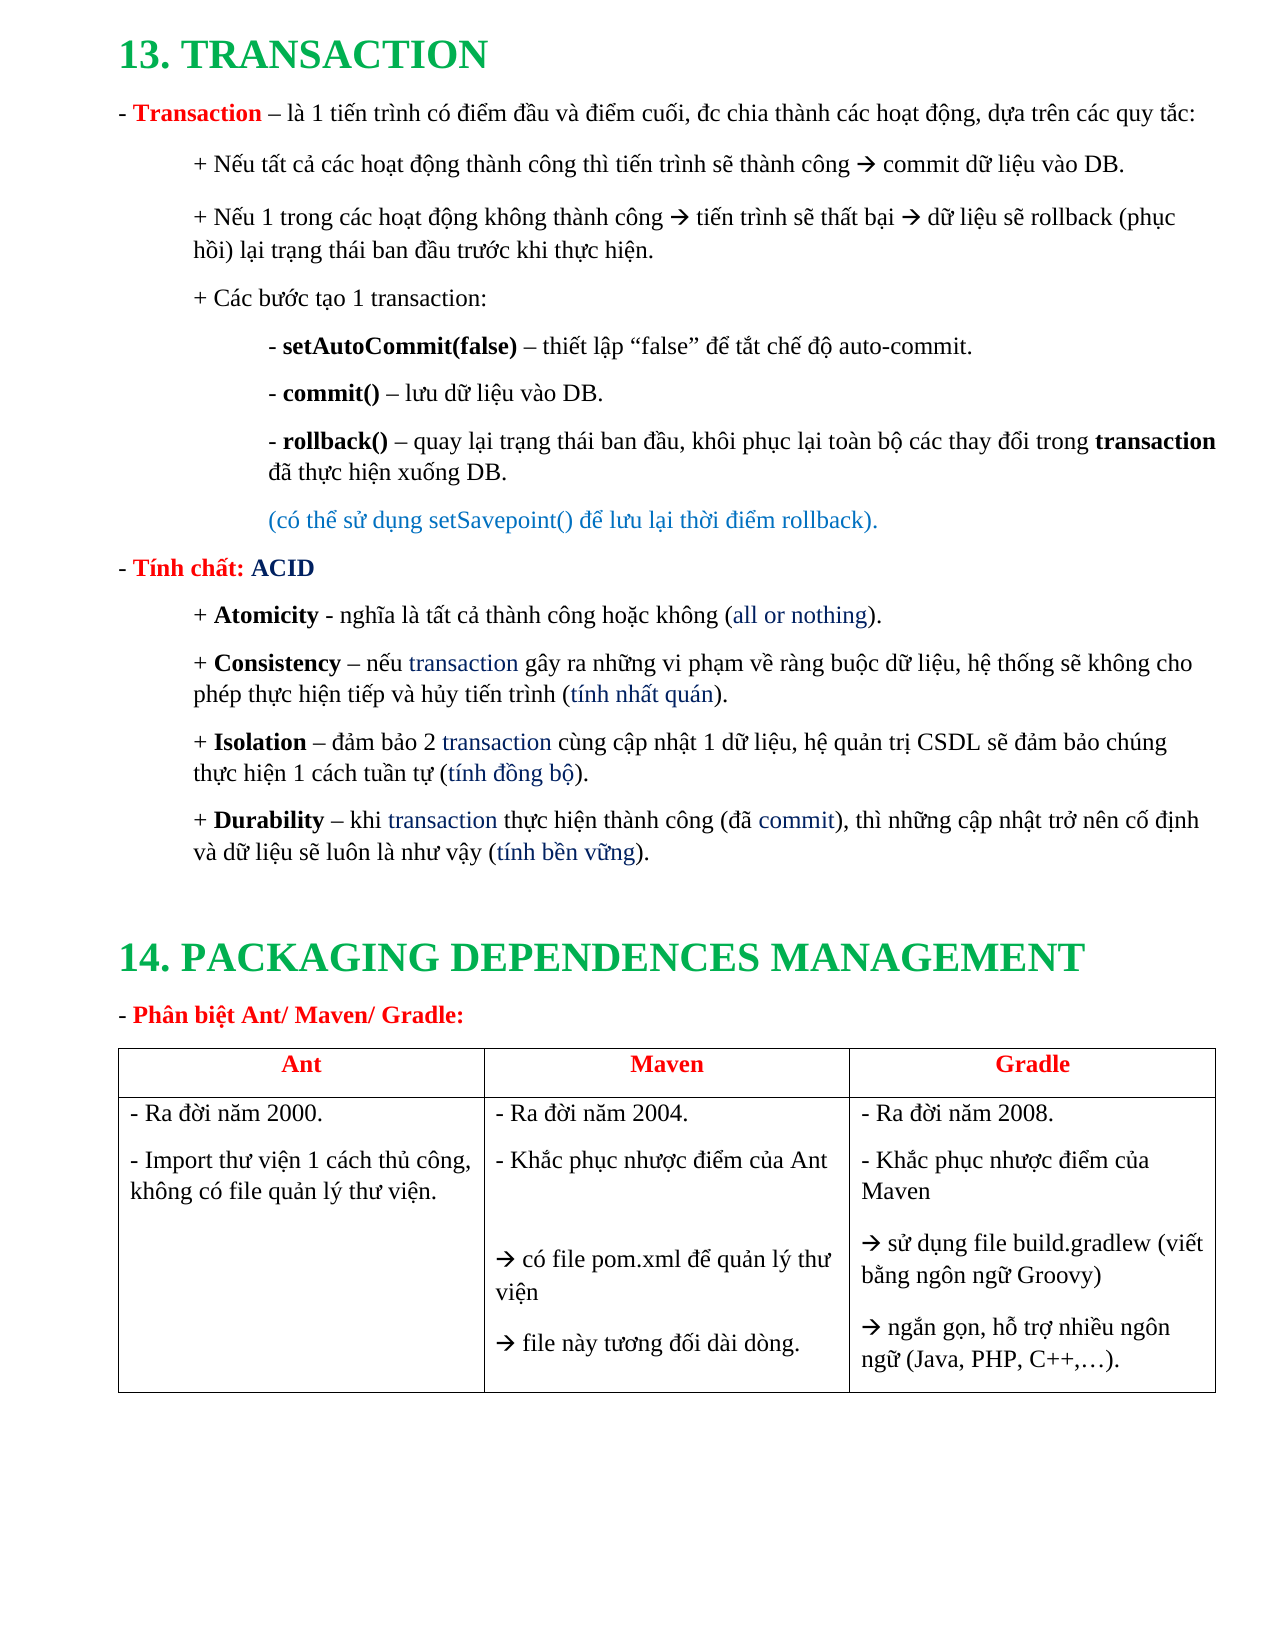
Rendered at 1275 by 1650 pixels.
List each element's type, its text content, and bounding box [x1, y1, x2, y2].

text 14. PACKAGING DEPENDENCES MANAGEMENT [118, 932, 1216, 980]
text - commit() – lưu dữ liệu vào DB. [118, 378, 1216, 407]
text - rollback() – quay lại trạng thái ban đầu, khôi phục lại toàn bộ các thay đổi trong transaction đã thực hiện xuống DB. [118, 426, 1216, 486]
text (có thể sử dụng setSavepoint() để lưu lại thời điểm rollback). [118, 505, 1216, 534]
text + Atomicity - nghĩa là tất cả thành công hoặc không (all or nothing). [118, 600, 1216, 629]
text 13. TRANSACTION [118, 29, 1216, 77]
table_cell - Ra đời năm 2004. - Khắc phục nhược điểm của Ant 🡪 có file pom.xml để quản lý thư viện 🡪 file này tương đối dài dòng. [485, 1098, 849, 1392]
text + Các bước tạo 1 transaction: [118, 283, 1216, 312]
text + Consistency – nếu transaction gây ra những vi phạm về ràng buộc dữ liệu, hệ thống sẽ không cho phép thực hiện tiếp và hủy tiến trình (tính nhất quán). [118, 648, 1216, 708]
text - Tính chất: ACID [118, 553, 1216, 581]
table_cell - Ra đời năm 2008. - Khắc phục nhược điểm của Maven 🡪 sử dụng file build.gradlew (viết bằng ngôn ngữ Groovy) 🡪 ngắn gọn, hỗ trợ nhiều ngôn ngữ (Java, PHP, C++,…). [850, 1098, 1215, 1392]
table_header Maven [485, 1049, 849, 1097]
text + Isolation – đảm bảo 2 transaction cùng cập nhật 1 dữ liệu, hệ quản trị CSDL sẽ đảm bảo chúng thực hiện 1 cách tuần tự (tính đồng bộ). [118, 727, 1216, 787]
text - Phân biệt Ant/ Maven/ Gradle: [118, 1000, 1216, 1029]
table_header Ant [119, 1049, 484, 1097]
text - setAutoCommit(false) – thiết lập “false” để tắt chế độ auto-commit. [118, 331, 1216, 359]
text - Transaction – là 1 tiến trình có điểm đầu và điểm cuối, đc chia thành các hoạt động, dựa trên các quy tắc: [118, 98, 1216, 127]
table_cell - Ra đời năm 2000. - Import thư viện 1 cách thủ công, không có file quản lý thư viện. [119, 1098, 484, 1392]
text + Durability – khi transaction thực hiện thành công (đã commit), thì những cập nhật trở nên cố định và dữ liệu sẽ luôn là như vậy (tính bền vững). [118, 806, 1216, 865]
table_header Gradle [850, 1049, 1215, 1097]
text + Nếu 1 trong các hoạt động không thành công 🡪 tiến trình sẽ thất bại 🡪 dữ liệu sẽ rollback (phục hồi) lại trạng thái ban đầu trước khi thực hiện. [118, 199, 1216, 264]
text + Nếu tất cả các hoạt động thành công thì tiến trình sẽ thành công 🡪 commit dữ liệu vào DB. [118, 146, 1216, 180]
